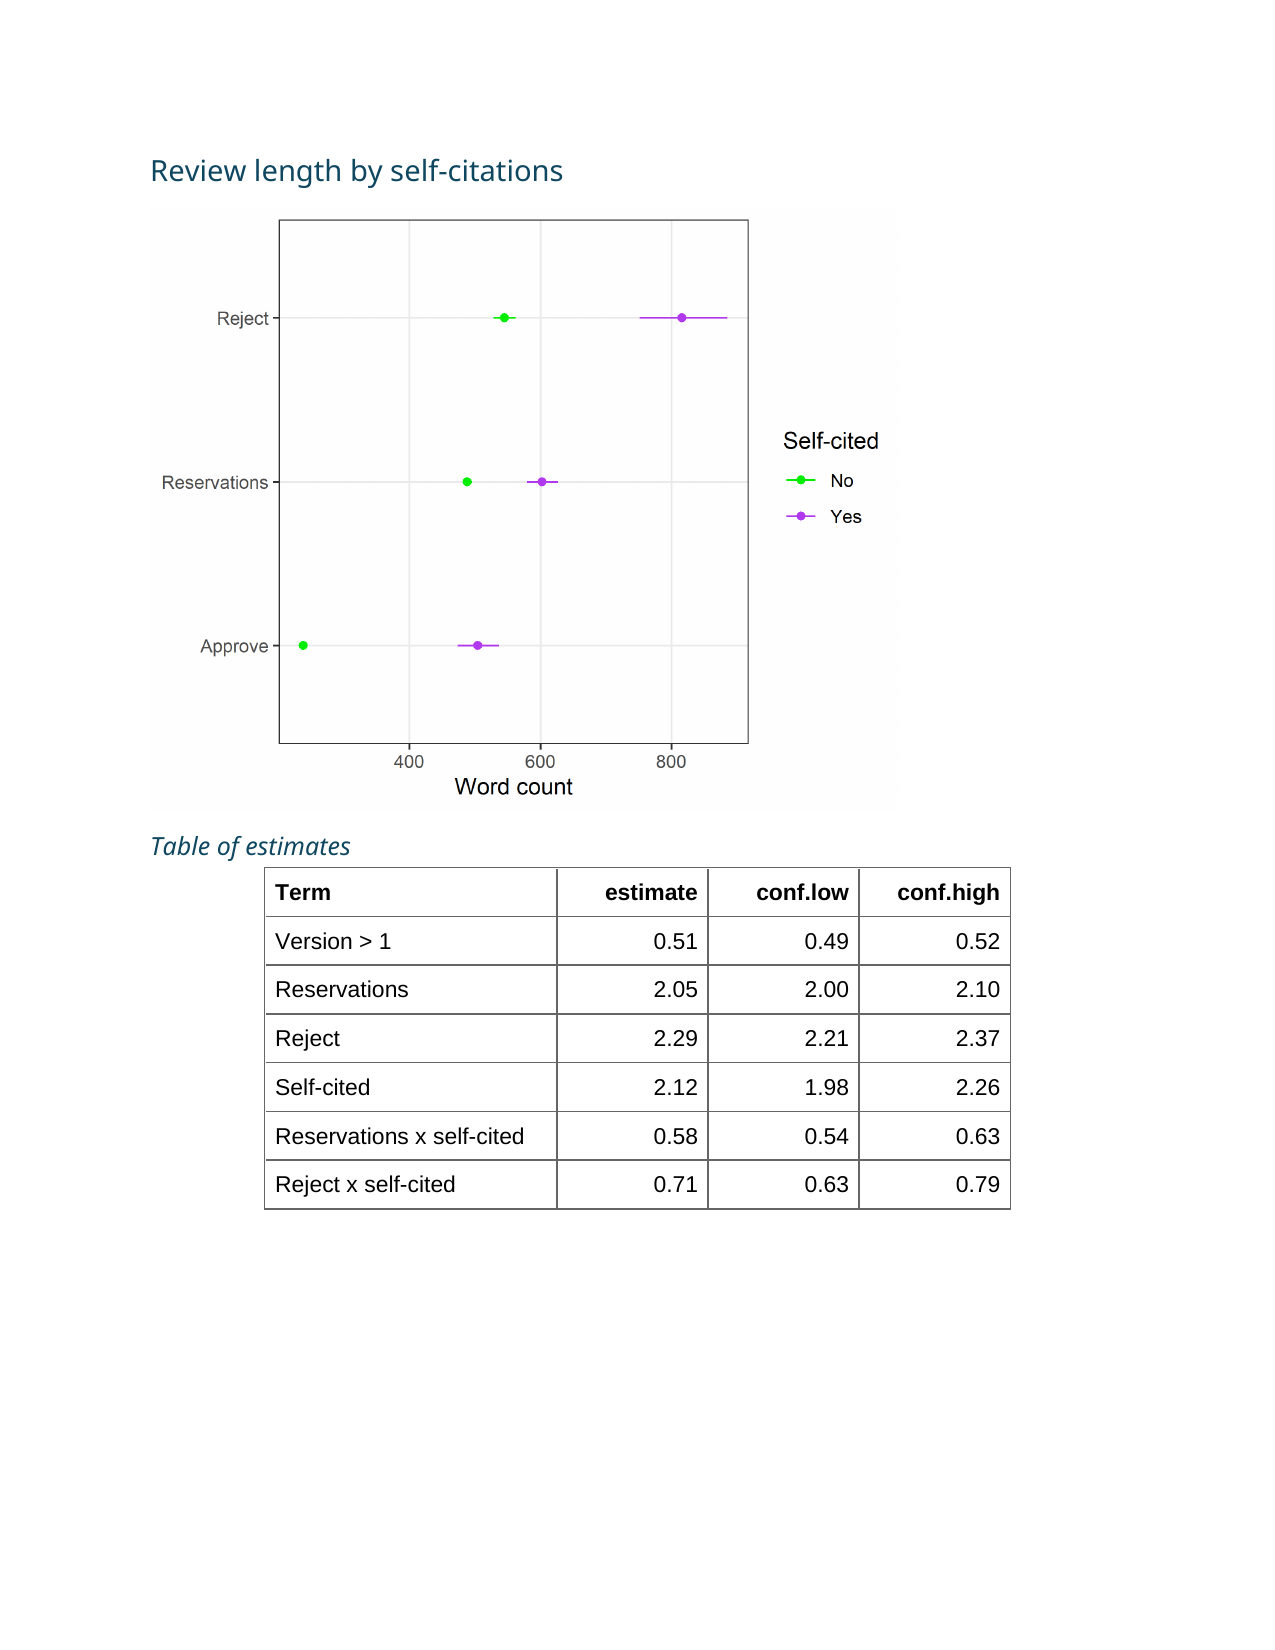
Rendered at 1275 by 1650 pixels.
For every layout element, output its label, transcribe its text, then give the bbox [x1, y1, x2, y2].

table_cell 2.29 [558, 1015, 707, 1062]
table_cell 0.49 [709, 917, 858, 964]
table_cell 0.52 [860, 917, 1010, 964]
table_header estimate [558, 868, 708, 916]
table_header conf.low [709, 868, 859, 916]
table_cell Reservations x self-cited [265, 1112, 556, 1159]
table_cell Version > 1 [265, 917, 556, 964]
subtitle Table of estimates [150, 829, 1125, 863]
table_cell 2.21 [709, 1015, 858, 1062]
table_cell 0.79 [860, 1161, 1010, 1208]
table_cell Reject x self-cited [265, 1160, 556, 1208]
picture [150, 208, 902, 810]
table_cell 2.10 [860, 966, 1010, 1013]
table_cell 0.63 [709, 1161, 858, 1208]
table_cell 2.00 [709, 966, 858, 1013]
table_cell 0.58 [558, 1112, 707, 1159]
table_cell 2.26 [860, 1063, 1010, 1111]
table_cell 0.51 [558, 917, 707, 964]
subtitle Review length by self-citations [150, 150, 1125, 190]
table_cell Reservations [265, 965, 556, 1013]
table_cell 1.98 [709, 1063, 858, 1111]
table_cell Reject [265, 1014, 556, 1062]
table_cell 0.71 [558, 1161, 707, 1208]
table_header Term [265, 868, 557, 916]
table_cell 0.63 [860, 1112, 1010, 1159]
table_cell 2.12 [558, 1063, 707, 1111]
table_cell 0.54 [709, 1112, 858, 1159]
table_cell Self-cited [265, 1063, 556, 1111]
table_cell 2.05 [558, 966, 707, 1013]
table_cell 2.37 [860, 1015, 1010, 1062]
table_header conf.high [860, 868, 1010, 916]
